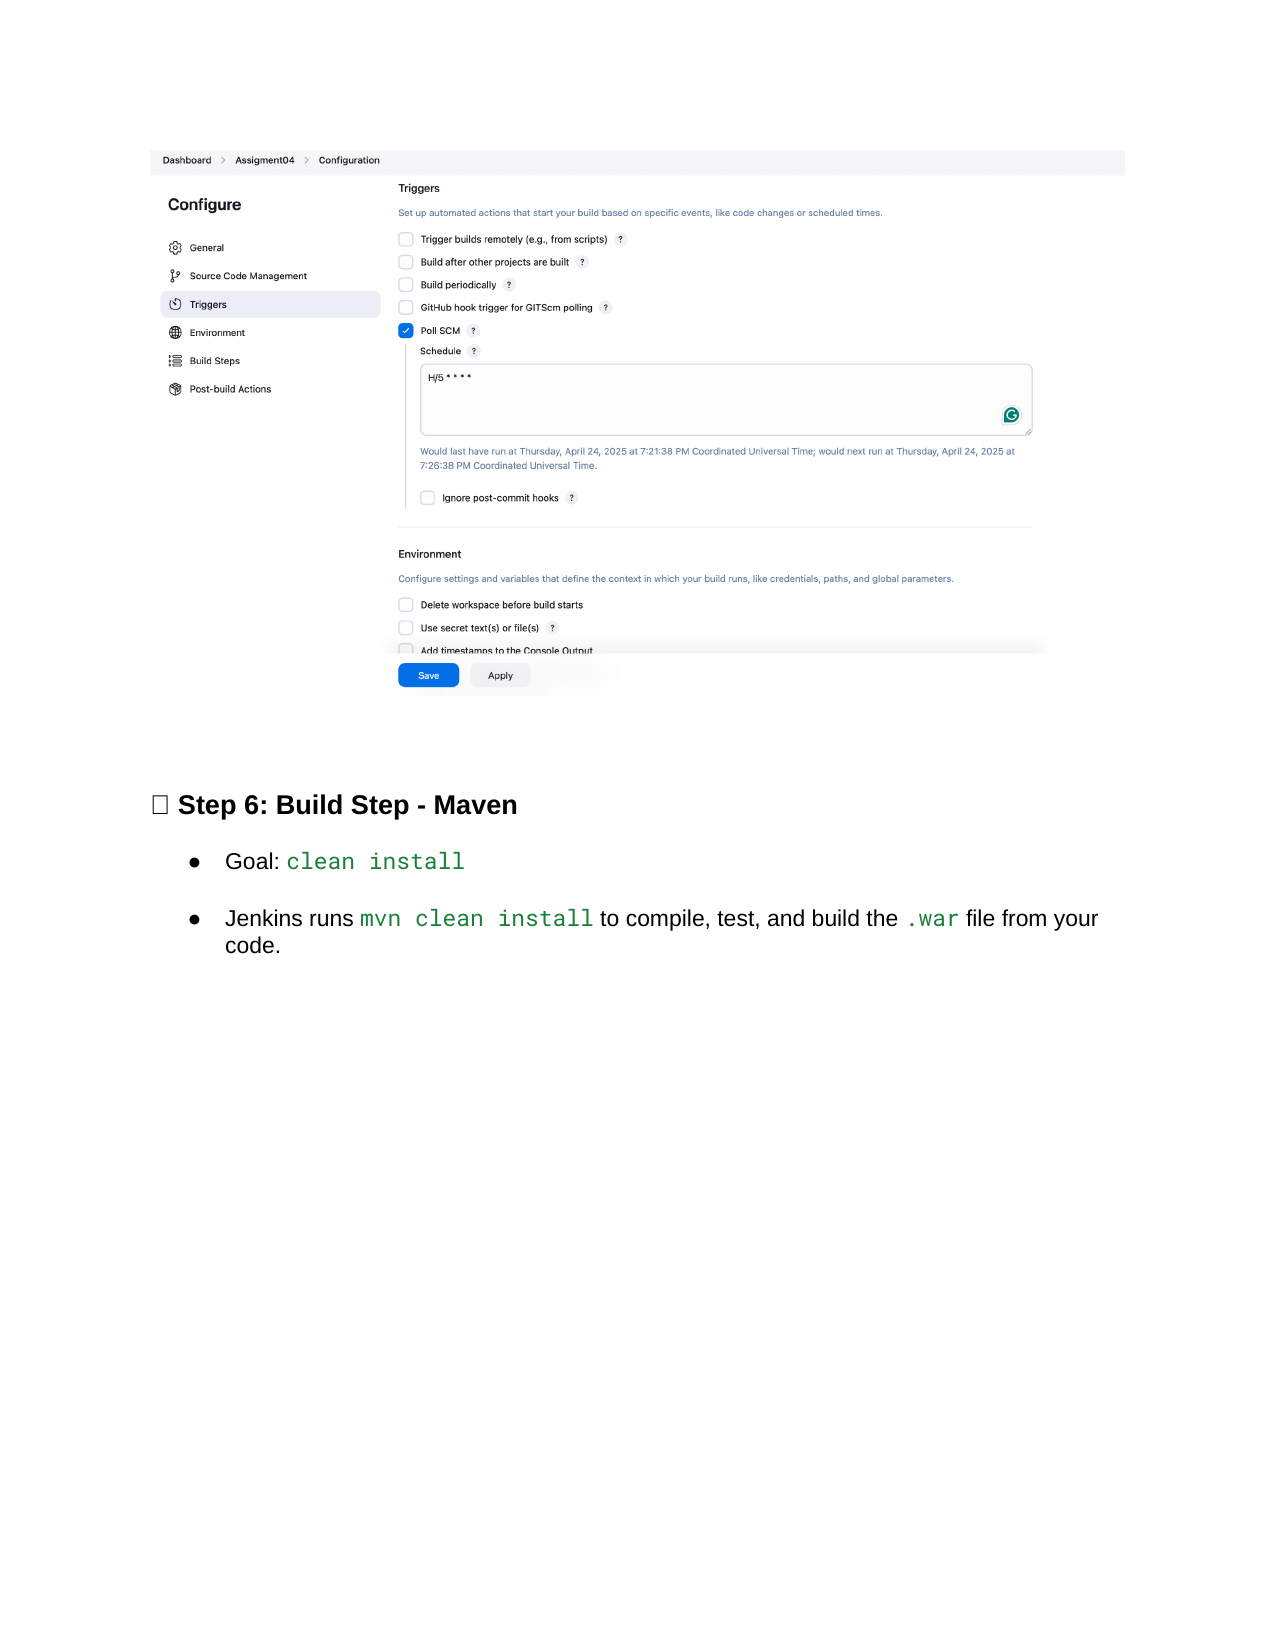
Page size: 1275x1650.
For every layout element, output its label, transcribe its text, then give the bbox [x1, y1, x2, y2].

subtitle 🔨 Step 6: Build Step - Maven [150, 789, 1125, 821]
list Goal: clean install [187, 846, 1125, 902]
picture [150, 150, 1125, 696]
list Jenkins runs mvn clean install to compile, test, and build the .war file from your code. [187, 902, 1125, 985]
